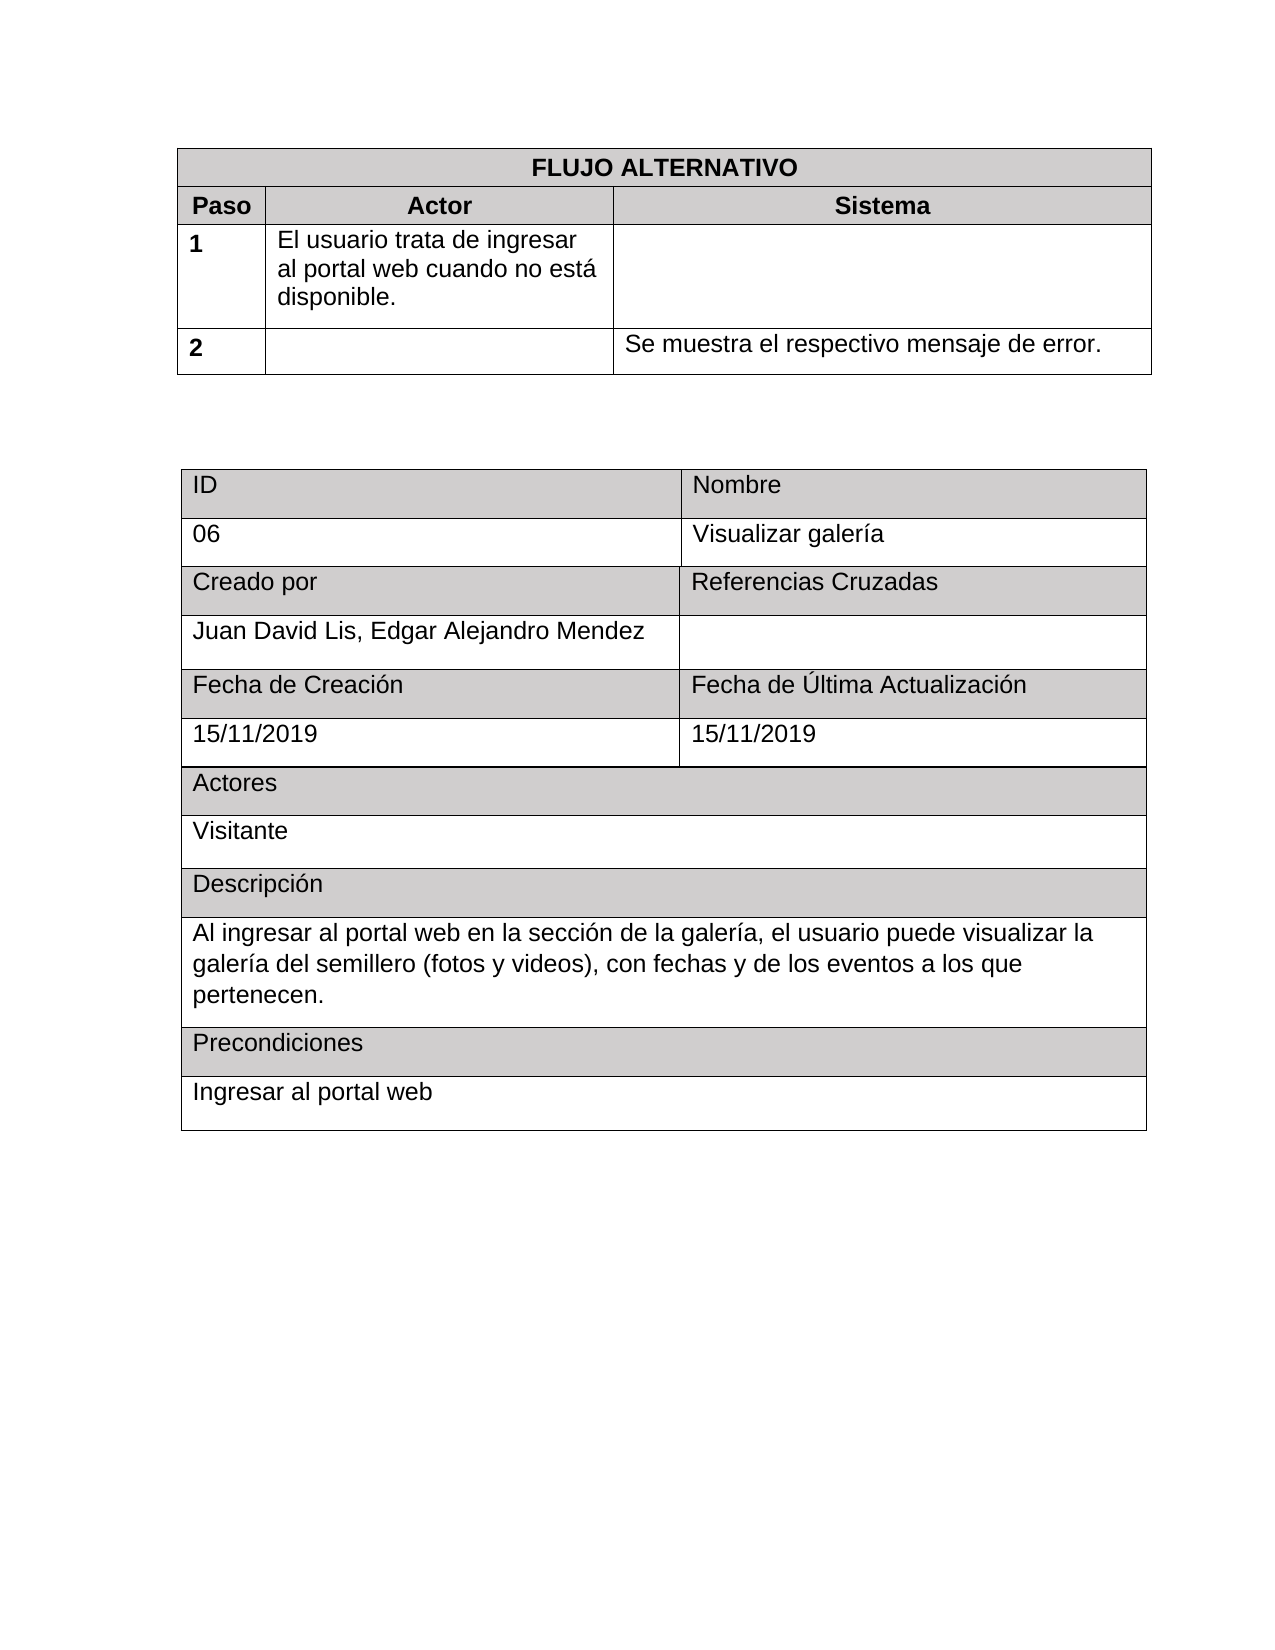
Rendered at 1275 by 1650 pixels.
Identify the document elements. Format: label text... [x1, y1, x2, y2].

table_cell Visitante [182, 816, 1146, 868]
table_cell Referencias Cruzadas [680, 567, 1146, 615]
table_cell Actor [266, 187, 613, 224]
table_cell El usuario trata de ingresar al portal web cuando no está disponible. [266, 225, 613, 328]
table_cell Visualizar galería [682, 519, 1146, 566]
table_cell Ingresar al portal web [182, 1077, 1146, 1130]
table_cell 06 [182, 519, 681, 566]
table_cell 1 [178, 225, 265, 328]
table_cell Fecha de Última Actualización [680, 670, 1146, 718]
table_header ID [182, 470, 681, 518]
table_cell [680, 616, 1146, 669]
table_header Nombre [682, 470, 1146, 518]
table_cell Actores [182, 768, 1146, 815]
table_cell 15/11/2019 [680, 719, 1146, 766]
table_cell [266, 329, 613, 374]
table_cell 15/11/2019 [182, 719, 679, 766]
table_cell Al ingresar al portal web en la sección de la galería, el usuario puede visualizar la galería del semillero (fotos y videos), con fechas y de los eventos a los que pertenecen. [182, 918, 1146, 1027]
table_cell Sistema [614, 187, 1151, 224]
table_cell 2 [178, 329, 265, 374]
table_cell Precondiciones [182, 1028, 1146, 1076]
table_header FLUJO ALTERNATIVO [178, 149, 1151, 186]
table_cell Fecha de Creación [182, 670, 679, 718]
table_cell Creado por [182, 567, 679, 615]
table_cell Descripción [182, 869, 1146, 917]
table_cell Juan David Lis, Edgar Alejandro Mendez [182, 616, 679, 669]
table_cell Se muestra el respectivo mensaje de error. [614, 329, 1151, 374]
table_cell [614, 225, 1151, 328]
table_cell Paso [178, 187, 265, 224]
